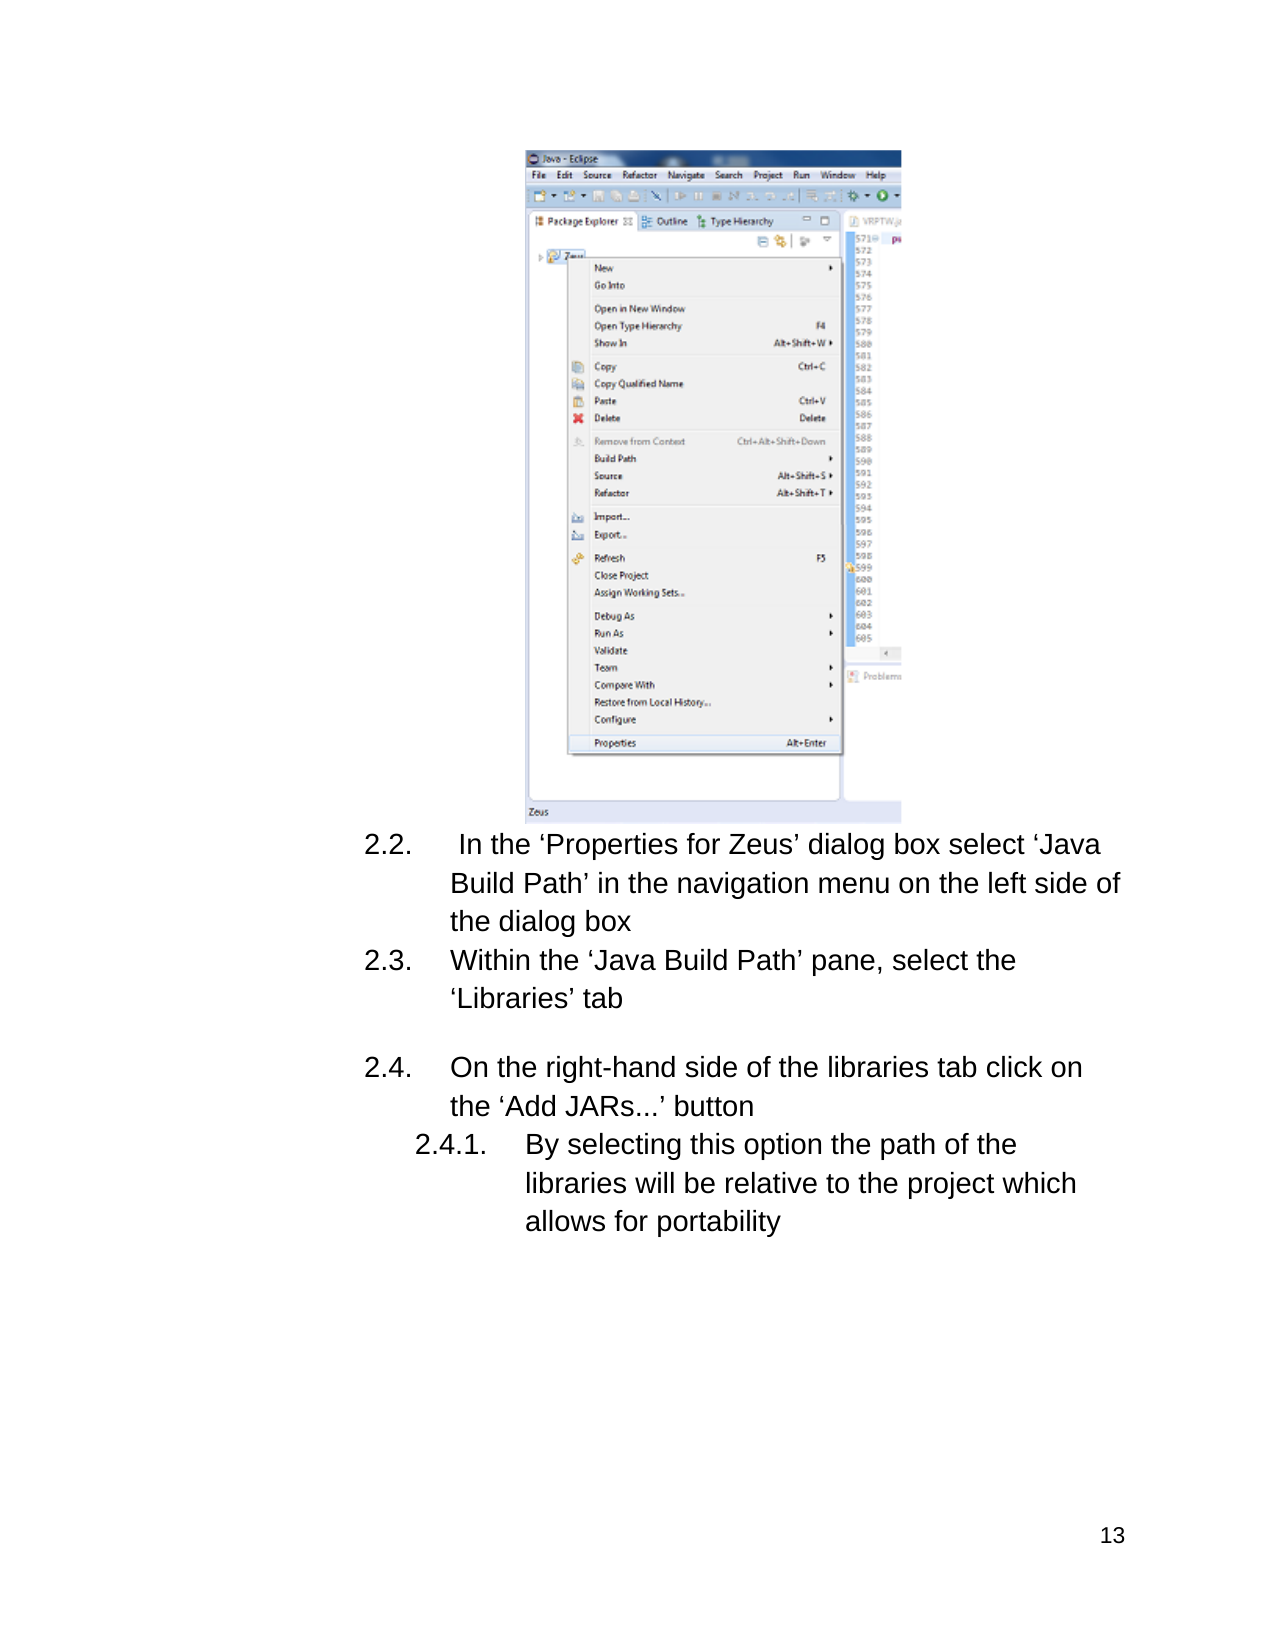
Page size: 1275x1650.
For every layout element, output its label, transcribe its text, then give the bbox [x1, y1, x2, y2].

list In the ‘Properties for Zeus’ dialog box select ‘Java Build Path’ in the navigation menu on the left side of the dialog box [413, 827, 1125, 938]
list By selecting this option the path of the libraries will be relative to the project which allows for portability [488, 1127, 1125, 1238]
picture [525, 150, 902, 824]
list On the right-hand side of the libraries tab click on the ‘Add JARs...’ button [413, 1050, 1125, 1122]
list Within the ‘Java Build Path’ pane, select the ‘Libraries’ tab [413, 943, 1125, 1015]
